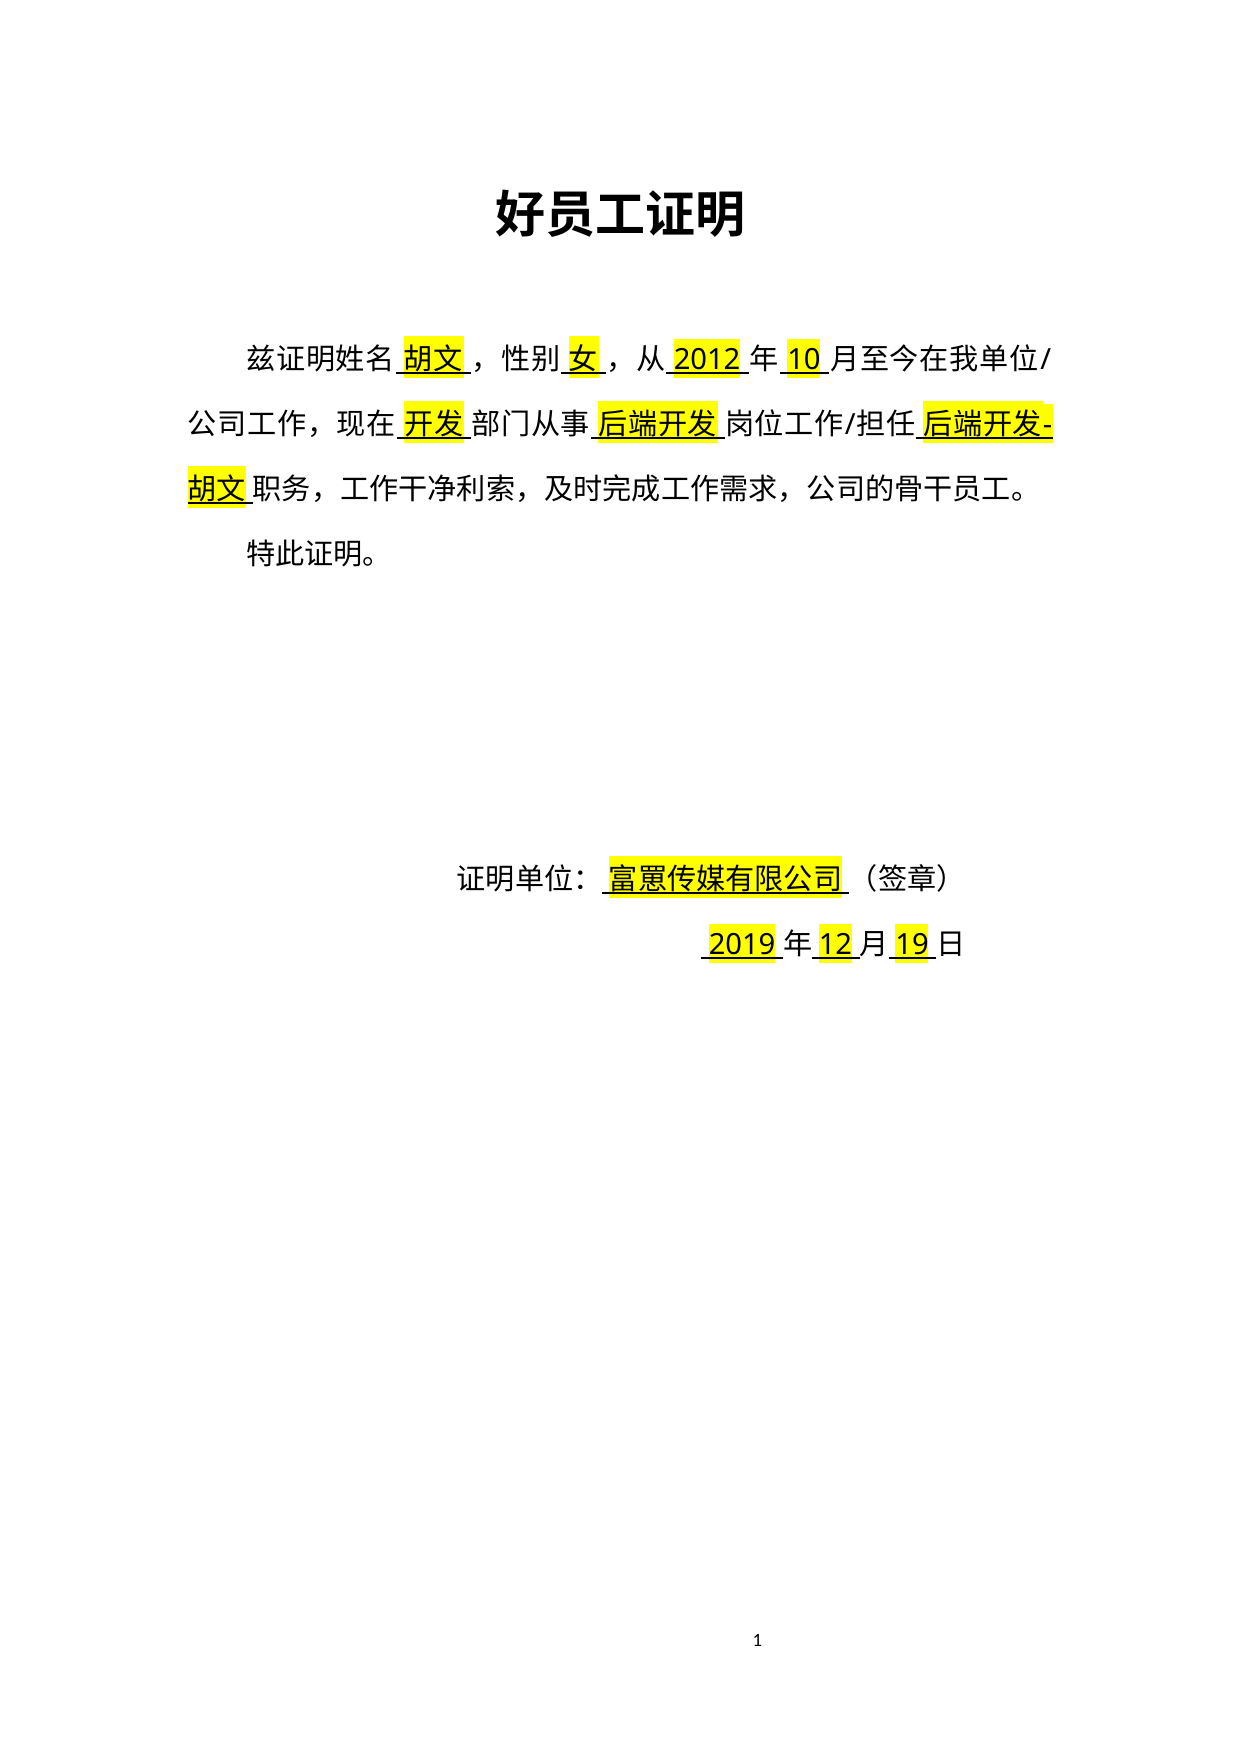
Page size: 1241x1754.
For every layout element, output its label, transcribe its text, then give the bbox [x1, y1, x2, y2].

text 好员工证明 [187, 162, 1053, 259]
text 证明单位： 富罳传媒有限公司 （签章） [187, 844, 965, 909]
text 特此证明。 [187, 519, 1053, 584]
text 兹证明姓名 胡文 ，性别 女 ，从 2012 年 10 月至今在我单位/公司工作，现在 开发 部门从事 后端开发 岗位工作/担任 后端开发-胡文 职务，工作干净利索，及时完成工作需求，公司的骨干员工。 [187, 324, 1053, 519]
text 2019 年 12 月 19 日 [187, 909, 965, 974]
